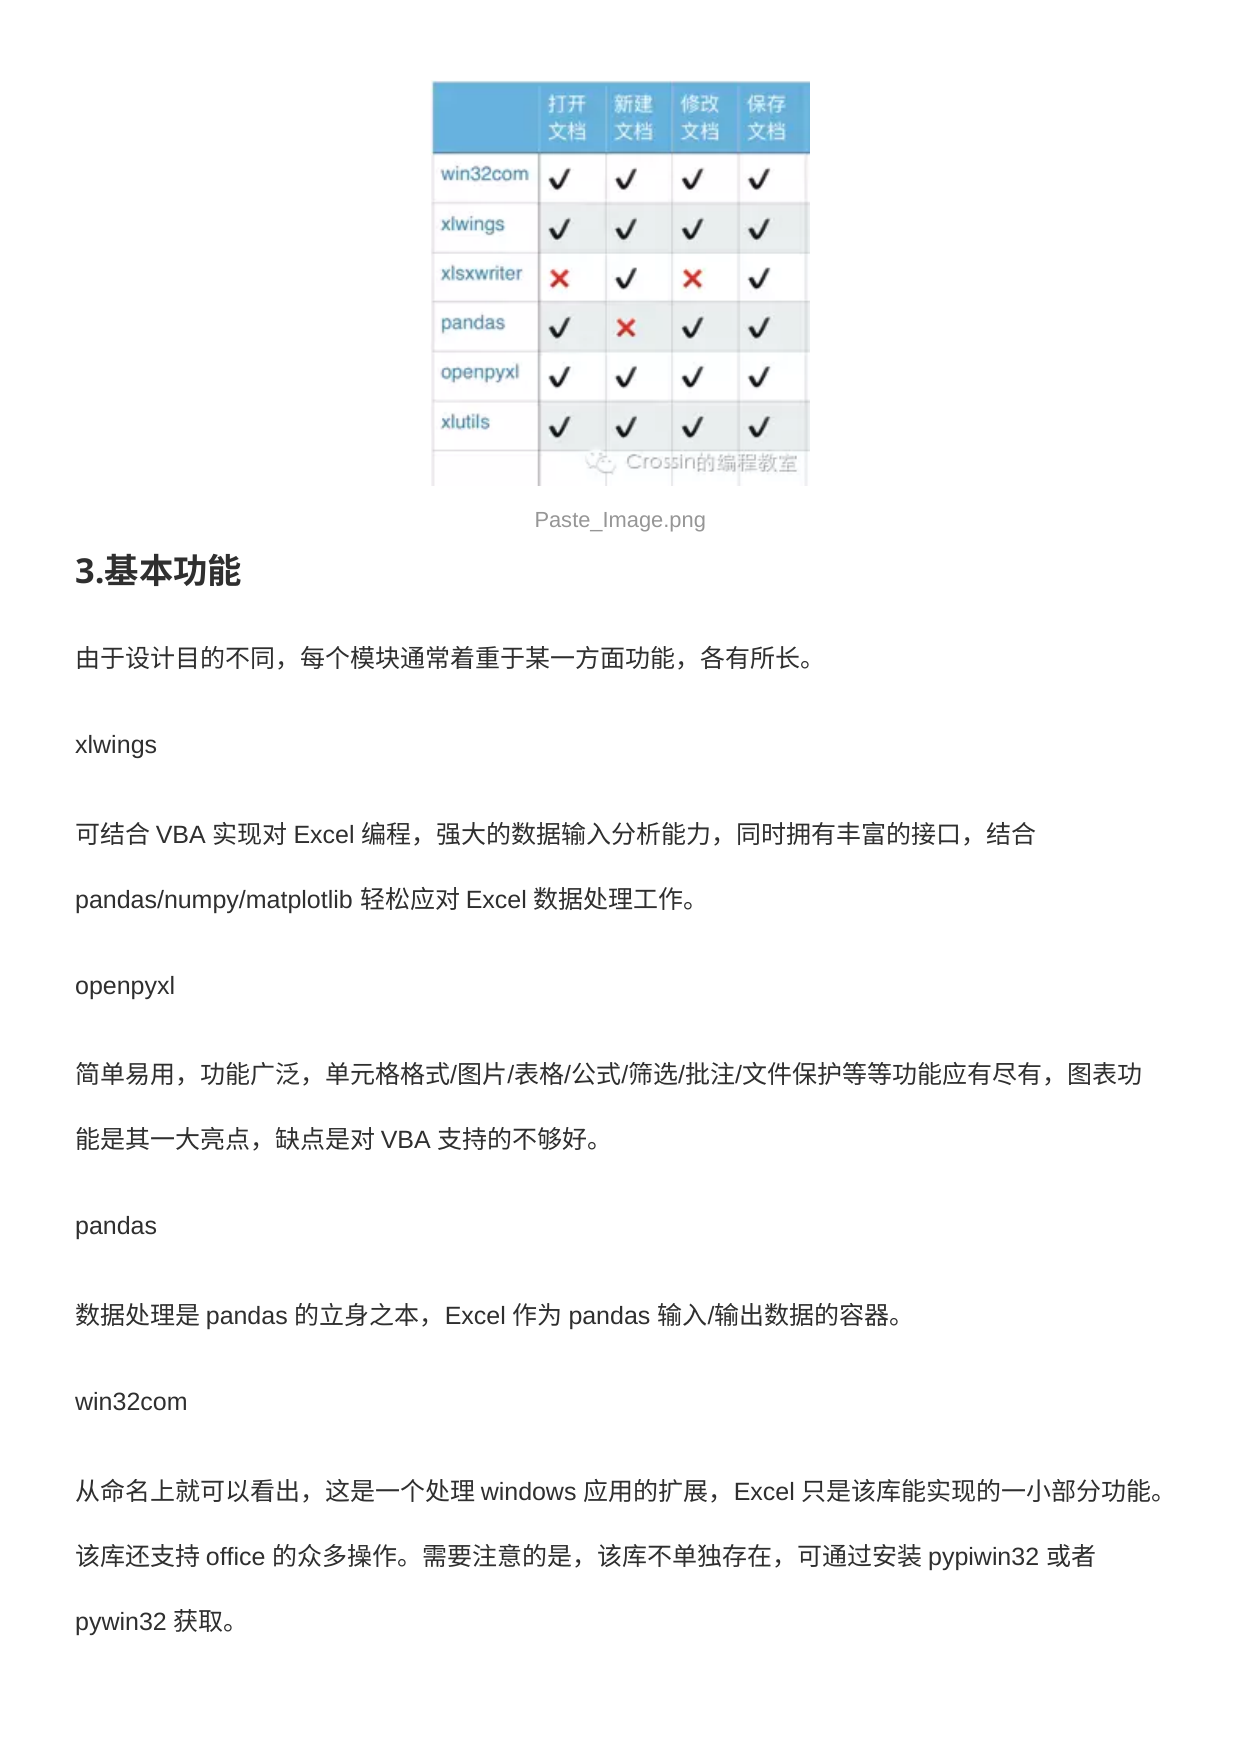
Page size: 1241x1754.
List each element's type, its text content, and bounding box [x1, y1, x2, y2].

text 由于设计目的不同，每个模块通常着重于某一方面功能，各有所长。 [75, 624, 1165, 689]
text win32com [75, 1385, 1165, 1418]
text 简单易用，功能广泛，单元格格式/图片/表格/公式/筛选/批注/文件保护等等功能应有尽有，图表功能是其一大亮点，缺点是对 VBA 支持的不够好。 [75, 1040, 1165, 1170]
text 数据处理是 pandas 的立身之本，Excel 作为 pandas 输入/输出数据的容器。 [75, 1281, 1165, 1346]
text Paste_Image.png [75, 503, 1165, 536]
text 可结合 VBA 实现对 Excel 编程，强大的数据输入分析能力，同时拥有丰富的接口，结合 pandas/numpy/matplotlib 轻松应对 Excel 数据处理工作。 [75, 800, 1165, 930]
picture [430, 80, 810, 486]
text openpyxl [75, 969, 1165, 1001]
text xlwings [75, 728, 1165, 761]
text 从命名上就可以看出，这是一个处理 windows 应用的扩展，Excel 只是该库能实现的一小部分功能。该库还支持 office 的众多操作。需要注意的是，该库不单独存在，可通过安装 pypiwin32 或者 pywin32 获取。 [75, 1457, 1165, 1652]
text 3.基本功能 [75, 536, 1165, 601]
text pandas [75, 1209, 1165, 1242]
